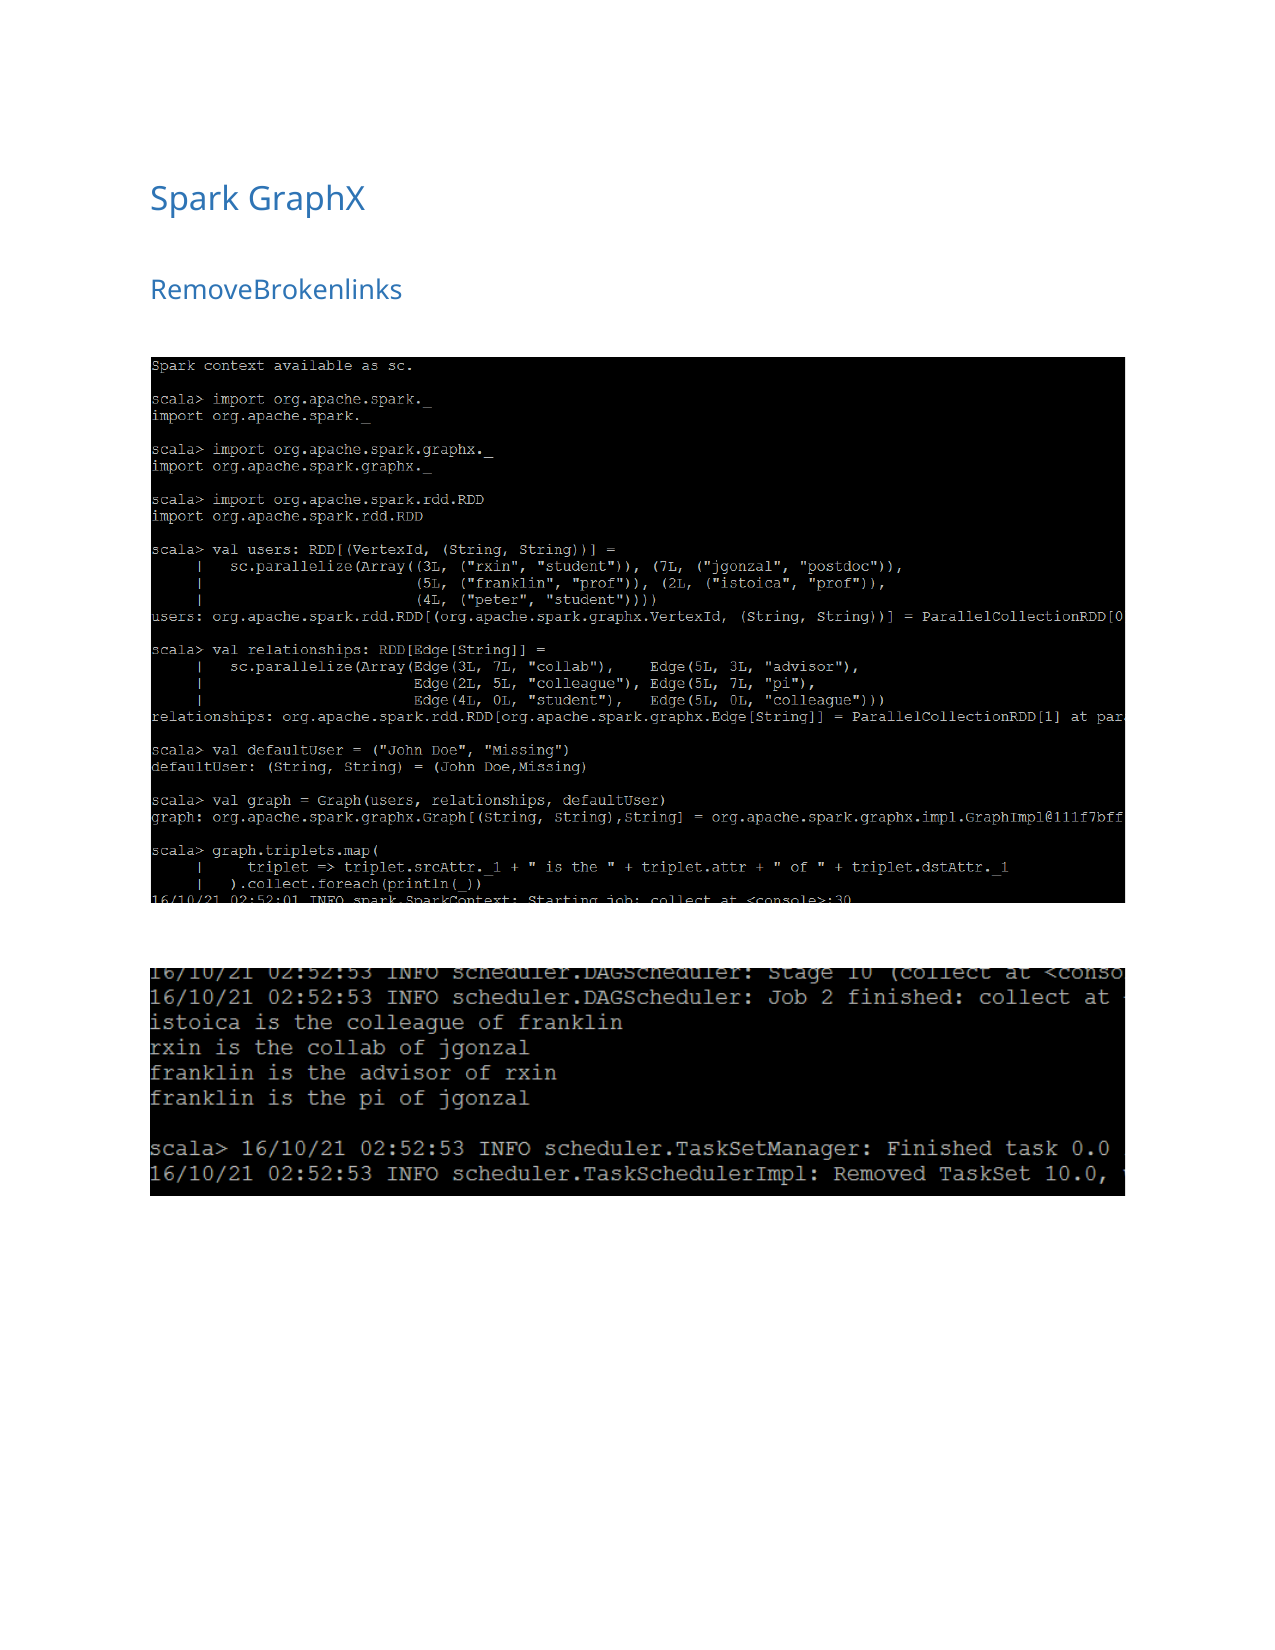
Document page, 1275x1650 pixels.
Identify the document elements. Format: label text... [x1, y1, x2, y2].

picture [150, 357, 1125, 903]
subtitle Spark GraphX [150, 175, 1125, 220]
subtitle RemoveBrokenlinks [150, 271, 1125, 308]
picture [150, 968, 1125, 1196]
